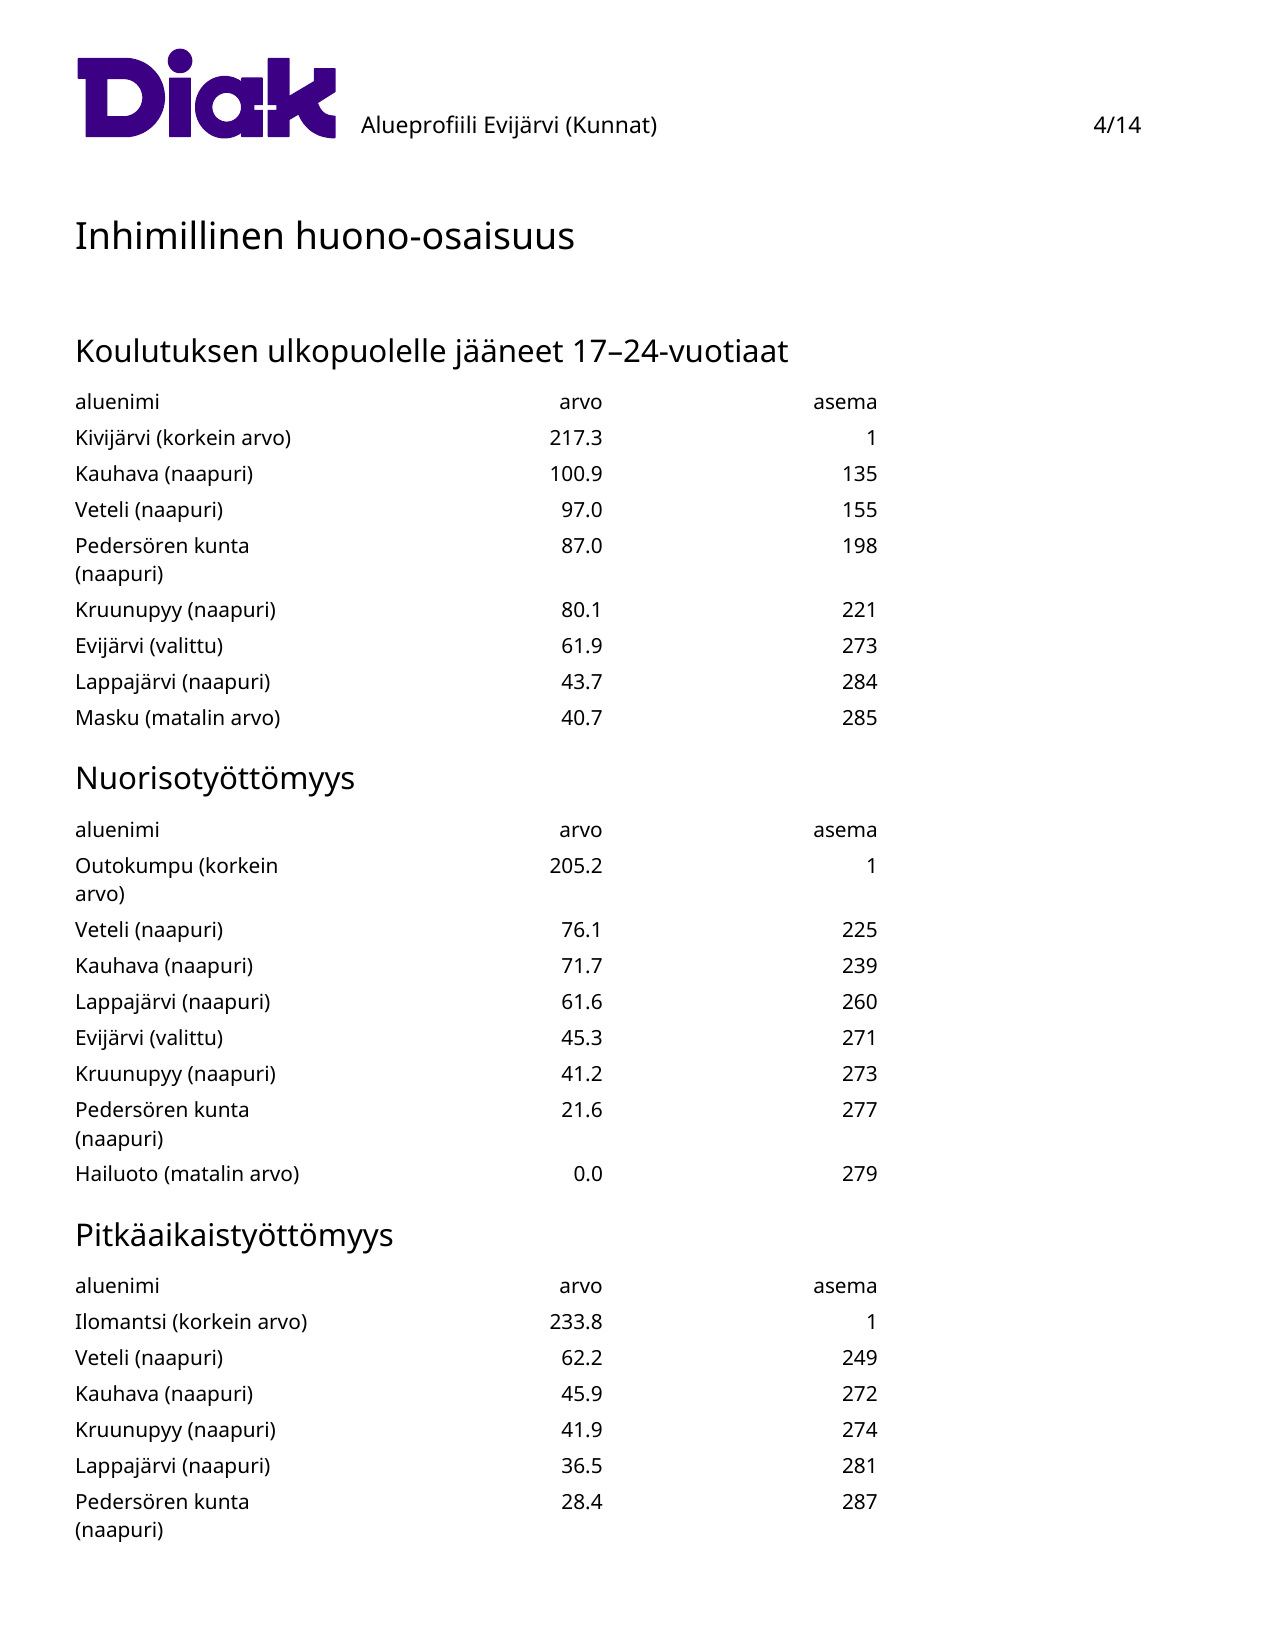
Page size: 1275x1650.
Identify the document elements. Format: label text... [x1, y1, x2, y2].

table_cell Hailuoto (matalin arvo) [64, 1156, 339, 1192]
table_cell 76.1 [339, 912, 614, 948]
table_cell 41.9 [339, 1411, 614, 1447]
table_cell 1 [614, 1304, 889, 1339]
table_cell 97.0 [339, 491, 614, 527]
table_cell Kruunupyy (naapuri) [64, 592, 339, 628]
table_cell 271 [614, 1020, 889, 1056]
table_cell 287 [614, 1483, 889, 1548]
table_cell 272 [614, 1376, 889, 1411]
subtitle Inhimillinen huono-osaisuus [75, 209, 1200, 261]
table_cell Lappajärvi (naapuri) [64, 664, 339, 699]
table_cell 198 [614, 528, 889, 592]
table_cell Evijärvi (valittu) [64, 1020, 339, 1056]
table_header arvo [339, 811, 614, 847]
table_cell 61.6 [339, 984, 614, 1019]
table_cell Veteli (naapuri) [64, 912, 339, 948]
table_cell Lappajärvi (naapuri) [64, 984, 339, 1019]
table_cell 225 [614, 912, 889, 948]
table_header asema [614, 811, 889, 847]
subtitle Pitkäaikaistyöttömyys [75, 1213, 1200, 1255]
table_cell 239 [614, 948, 889, 984]
table_cell 279 [614, 1156, 889, 1192]
table_cell 61.9 [339, 628, 614, 664]
table_cell Lappajärvi (naapuri) [64, 1448, 339, 1483]
table_cell 233.8 [339, 1304, 614, 1339]
table_header asema [614, 1268, 889, 1304]
table_cell 62.2 [339, 1340, 614, 1376]
table_cell 45.3 [339, 1020, 614, 1056]
table_cell 87.0 [339, 528, 614, 592]
table_cell Outokumpu (korkein arvo) [64, 848, 339, 912]
table_cell Pedersören kunta (naapuri) [64, 1483, 339, 1548]
table_cell Kruunupyy (naapuri) [64, 1056, 339, 1091]
table_header arvo [339, 384, 614, 419]
table_cell 41.2 [339, 1056, 614, 1091]
table_cell 28.4 [339, 1483, 614, 1548]
table_cell 45.9 [339, 1376, 614, 1411]
table_cell 284 [614, 664, 889, 699]
table_cell 221 [614, 592, 889, 628]
table_cell Kauhava (naapuri) [64, 1376, 339, 1411]
table_cell 260 [614, 984, 889, 1019]
table_cell 155 [614, 491, 889, 527]
table_cell Masku (matalin arvo) [64, 700, 339, 736]
table_cell Kauhava (naapuri) [64, 948, 339, 984]
table_header asema [614, 384, 889, 419]
table_cell Kivijärvi (korkein arvo) [64, 420, 339, 456]
table_cell Evijärvi (valittu) [64, 628, 339, 664]
table_cell 36.5 [339, 1448, 614, 1483]
table_cell 285 [614, 700, 889, 736]
table_header aluenimi [64, 811, 339, 847]
table_cell 100.9 [339, 456, 614, 491]
table_cell 71.7 [339, 948, 614, 984]
table_cell 273 [614, 628, 889, 664]
table_header aluenimi [64, 1268, 339, 1304]
table_cell 217.3 [339, 420, 614, 456]
table_cell 1 [614, 420, 889, 456]
table_cell 0.0 [339, 1156, 614, 1192]
table_cell Veteli (naapuri) [64, 491, 339, 527]
subtitle Koulutuksen ulkopuolelle jääneet 17–24-vuotiaat [75, 328, 1200, 371]
table_cell 281 [614, 1448, 889, 1483]
table_cell 43.7 [339, 664, 614, 699]
table_cell 1 [614, 848, 889, 912]
table_cell Kruunupyy (naapuri) [64, 1411, 339, 1447]
table_cell 205.2 [339, 848, 614, 912]
table_cell 40.7 [339, 700, 614, 736]
table_cell 80.1 [339, 592, 614, 628]
table_cell 21.6 [339, 1091, 614, 1156]
table_cell 274 [614, 1411, 889, 1447]
table_cell Pedersören kunta (naapuri) [64, 528, 339, 592]
table_header arvo [339, 1268, 614, 1304]
table_cell 249 [614, 1340, 889, 1376]
table_cell Veteli (naapuri) [64, 1340, 339, 1376]
table_cell 277 [614, 1091, 889, 1156]
table_cell 273 [614, 1056, 889, 1091]
table_cell Kauhava (naapuri) [64, 456, 339, 491]
table_cell Pedersören kunta (naapuri) [64, 1091, 339, 1156]
table_cell 135 [614, 456, 889, 491]
subtitle Nuorisotyöttömyys [75, 756, 1200, 799]
table_cell Ilomantsi (korkein arvo) [64, 1304, 339, 1339]
table_header aluenimi [64, 384, 339, 419]
